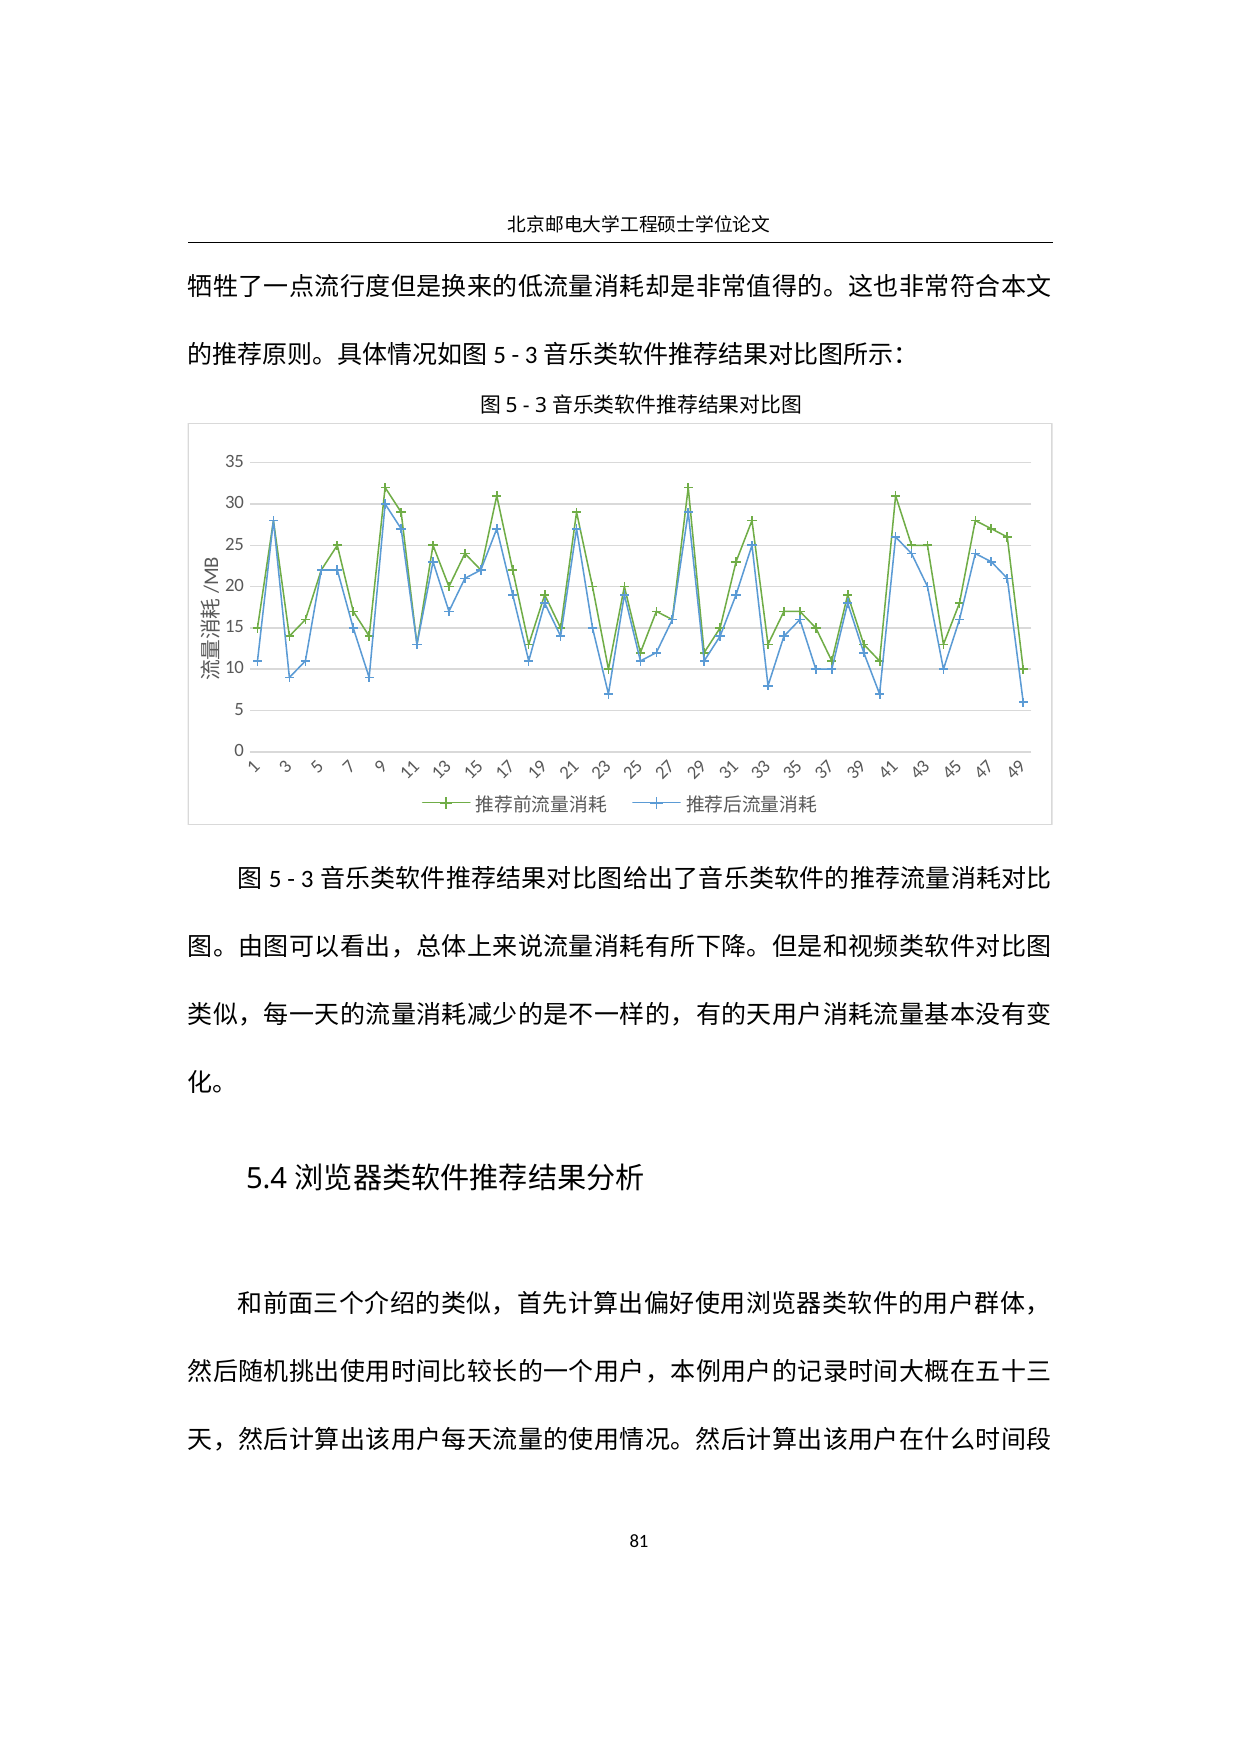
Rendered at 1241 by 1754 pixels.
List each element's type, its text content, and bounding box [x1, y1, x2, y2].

text 图 5 - 3 音乐类软件推荐结果对比图 [187, 386, 1053, 420]
text 图 5 - 3给出了音乐类软件的推荐流量消耗对比图。由图可以看出，总体上来说流量消耗有所下降。但是和视频类软件对比图类似，每一天的流量消耗减少的是不一样的，有的天用户消耗流量基本没有变化。 [187, 843, 1053, 1115]
subtitle 5.4 浏览器类软件推荐结果分析 [187, 1142, 1053, 1210]
